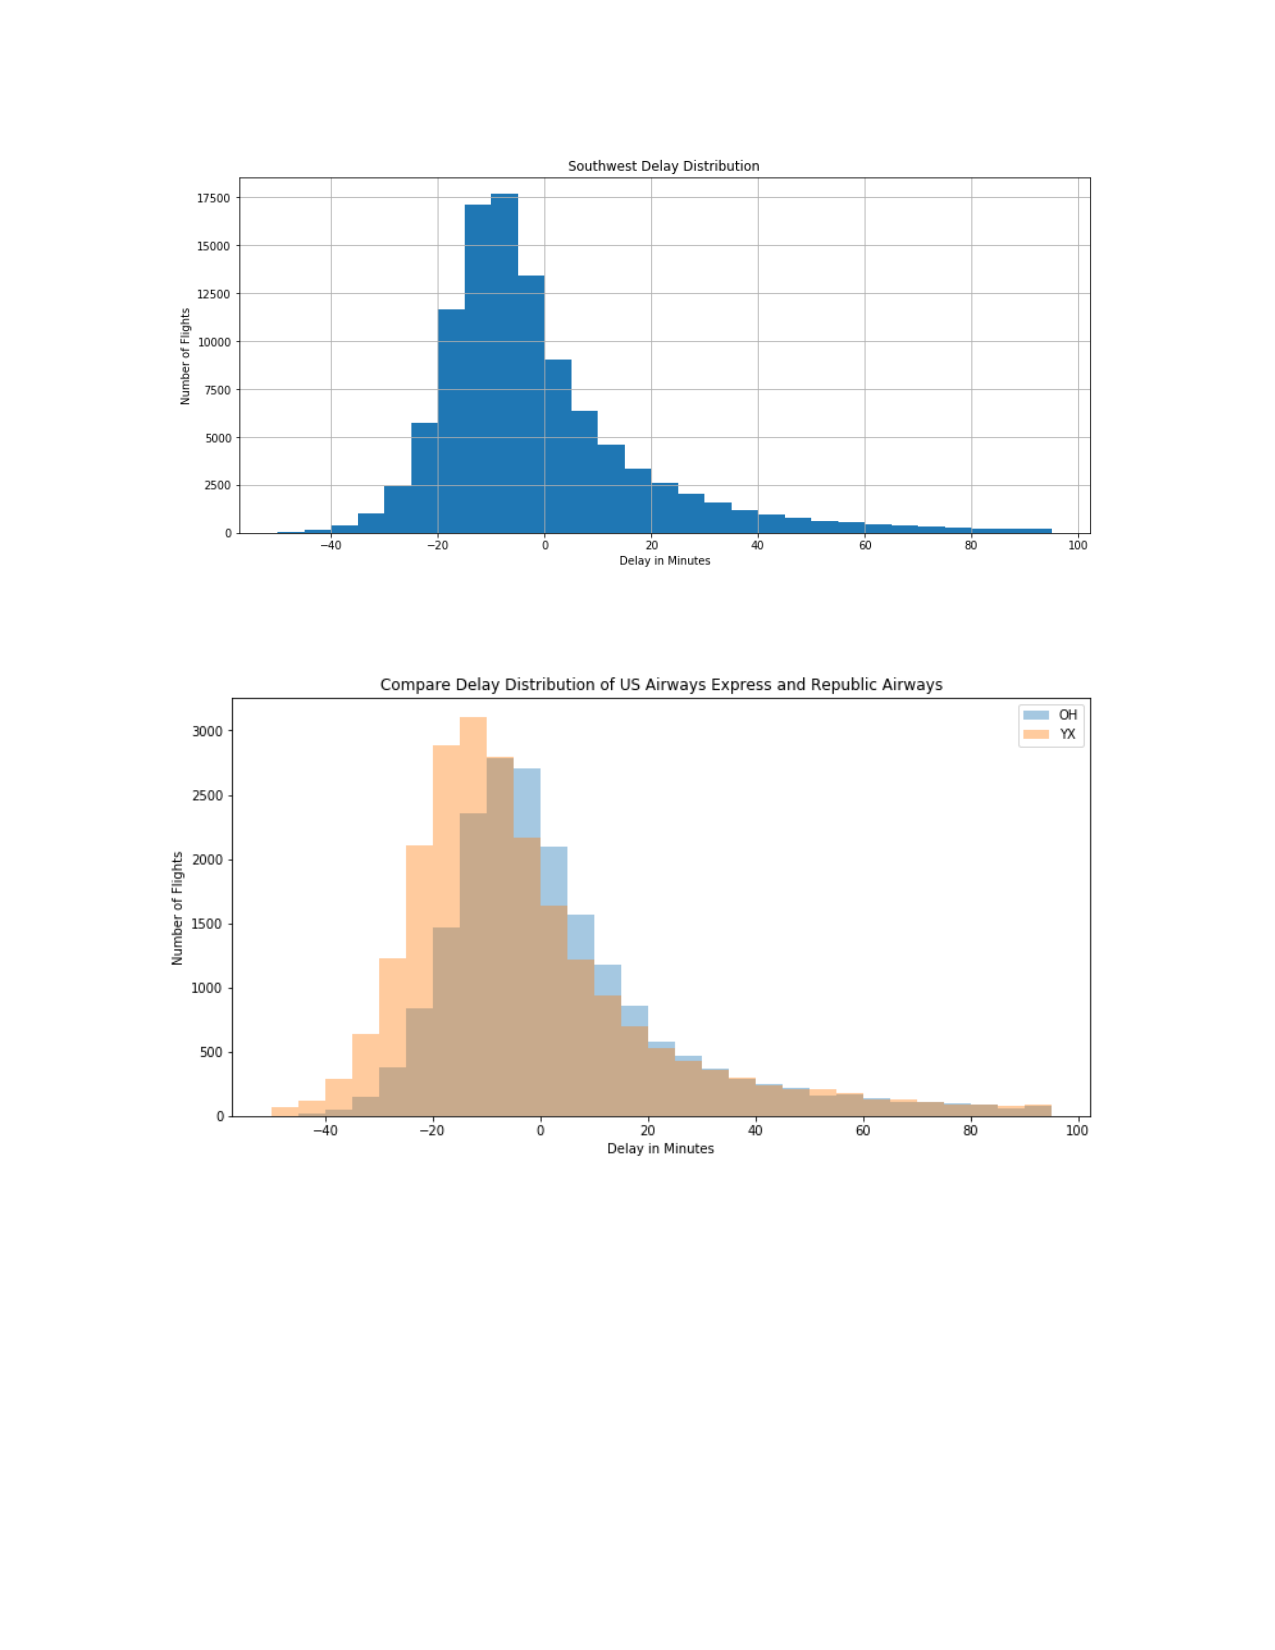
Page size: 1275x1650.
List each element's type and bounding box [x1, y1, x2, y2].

picture [150, 672, 1125, 1165]
picture [150, 150, 1125, 580]
